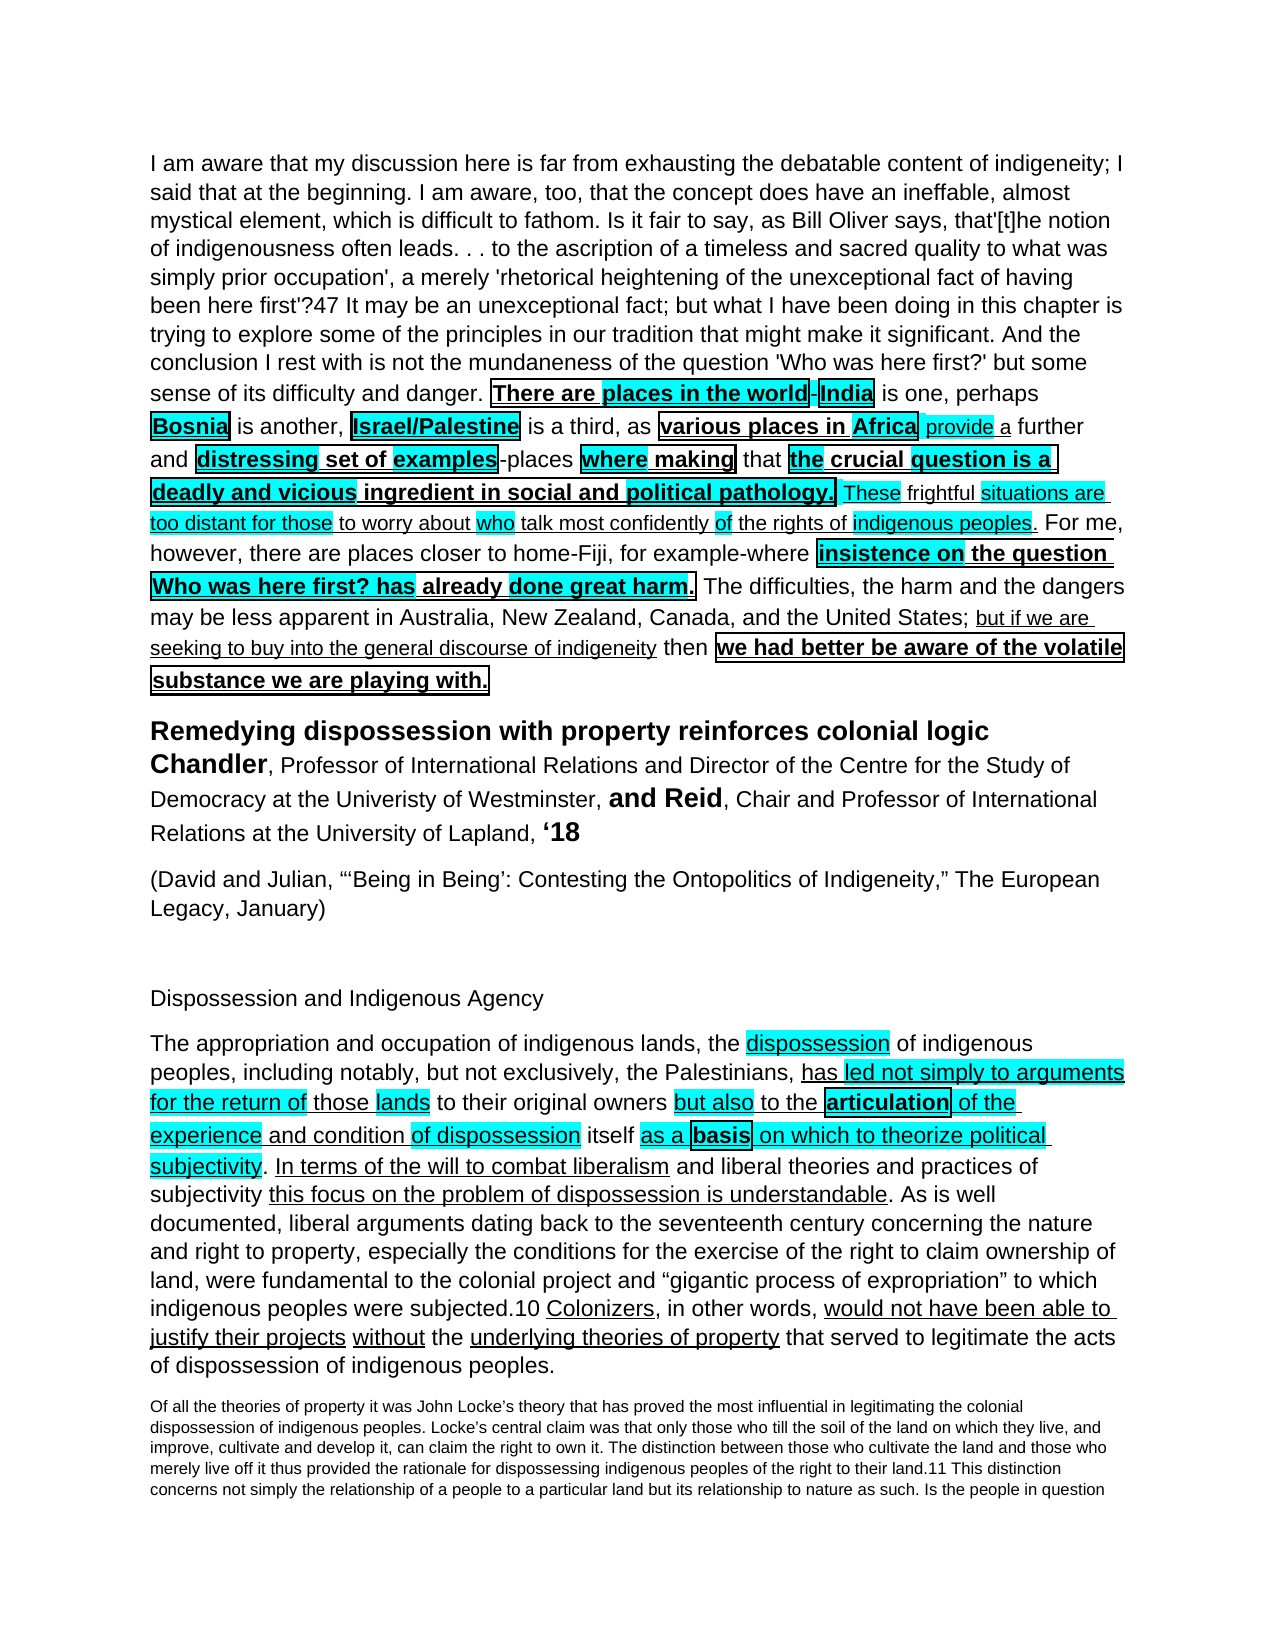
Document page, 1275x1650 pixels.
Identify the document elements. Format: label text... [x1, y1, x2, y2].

text Dispossession and Indigenous Agency [150, 985, 1125, 1011]
text I am aware that my discussion here is far from exhausting the debatable content of indigeneity; I said that at the beginning. I am aware, too, that the concept does have an ineffable, almost mystical element, which is difficult to fathom. Is it fair to say, as Bill Oliver says, that'[t]he notion of indigenousness often leads. . . to the ascription of a timeless and sacred quality to what was simply prior occupation', a merely 'rhetorical heightening of the unexceptional fact of having been here first'?47 It may be an unexceptional fact; but what I have been doing in this chapter is trying to explore some of the principles in our tradition that might make it significant. And the conclusion I rest with is not the mundaneness of the question 'Who was here first?' but some sense of its difficulty and danger. There are places in the world-India is one, perhaps Bosnia is another, Israel/Palestine is a third, as various places in Africa provide a further and distressing set of examples-places where making that the crucial question is a deadly and vicious ingredient in social and political pathology. These frightful situations are too distant for those to worry about who talk most confidently of the rights of indigenous peoples. For me, however, there are places closer to home-Fiji, for example-where insistence on the question Who was here first? has already done great harm. The difficulties, the harm and the dangers may be less apparent in Australia, New Zealand, Canada, and the United States; but if we are seeking to buy into the general discourse of indigeneity then we had better be aware of the volatile substance we are playing with. [150, 150, 1125, 696]
subtitle Remedying dispossession with property reinforces colonial logic [150, 715, 1125, 746]
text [150, 1397, 1125, 1499]
text Chandler, Professor of International Relations and Director of the Centre for the Study of Democracy at the Univeristy of Westminster, and Reid, Chair and Professor of International Relations at the University of Lapland, ‘18 [150, 748, 1125, 847]
text The appropriation and occupation of indigenous lands, the dispossession of indigenous peoples, including notably, but not exclusively, the Palestinians, has led not simply to arguments for the return of those lands to their original owners but also to the articulation of the experience and condition of dispossession itself as a basis on which to theorize political subjectivity. In terms of the will to combat liberalism and liberal theories and practices of subjectivity this focus on the problem of dispossession is understandable. As is well documented, liberal arguments dating back to the seventeenth century concerning the nature and right to property, especially the conditions for the exercise of the right to claim ownership of land, were fundamental to the colonial project and “gigantic process of expropriation” to which indigenous peoples were subjected.10 Colonizers, in other words, would not have been able to justify their projects without the underlying theories of property that served to legitimate the acts of dispossession of indigenous peoples. [150, 1030, 1125, 1378]
text (David and Julian, “‘Being in Being’: Contesting the Ontopolitics of Indigeneity,” The European Legacy, January) [150, 866, 1125, 921]
